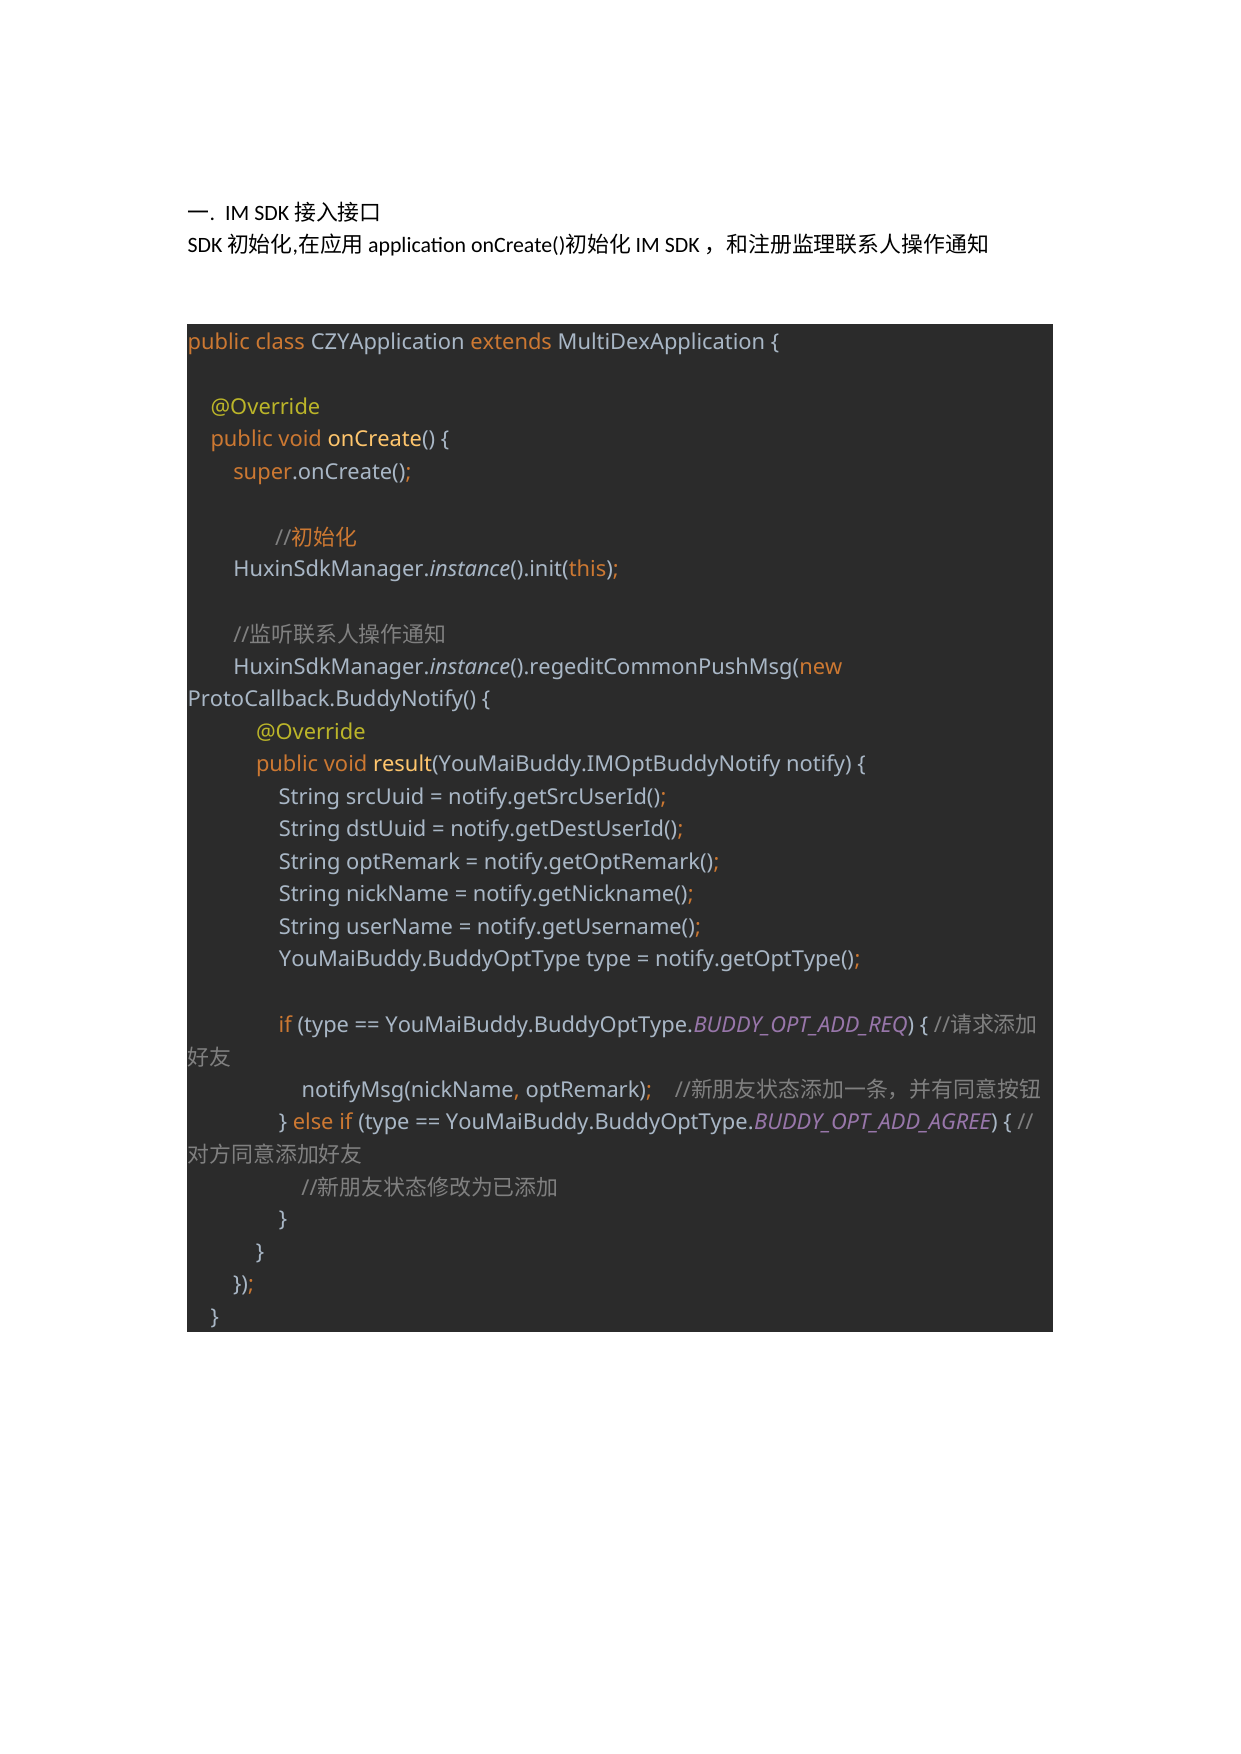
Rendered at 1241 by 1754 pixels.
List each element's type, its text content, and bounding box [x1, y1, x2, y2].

text SDK初始化,在应用application onCreate()初始化IM SDK ，和注册监理联系人操作通知 [187, 227, 1053, 259]
list IM SDK 接入接口 [187, 194, 1053, 227]
text //初始化 HuxinSdkManager.instance().init(this); //监听联系人操作通知 HuxinSdkManager.instance().regeditCommonPushMsg(new ProtoCallback.BuddyNotify() { @Override public void result(YouMaiBuddy.IMOptBuddyNotify notify) { String srcUuid = notify.getSrcUserId(); String dstUuid = notify.getDestUserId(); String optRemark = notify.getOptRemark(); String nickName = notify.getNickname(); String userName = notify.getUsername(); YouMaiBuddy.BuddyOptType type = notify.getOptType(); if (type == YouMaiBuddy.BuddyOptType.BUDDY_OPT_ADD_REQ) { //请求添加好友 notifyMsg(nickName, optRemark); //新朋友状态添加一条，并有同意按钮 } else if (type == YouMaiBuddy.BuddyOptType.BUDDY_OPT_ADD_AGREE) { //对方同意添加好友 //新朋友状态修改为已添加 } } }); } [187, 519, 1053, 1332]
text public class CZYApplication extends MultiDexApplication { @Override public void onCreate() { super.onCreate(); [187, 324, 1053, 487]
